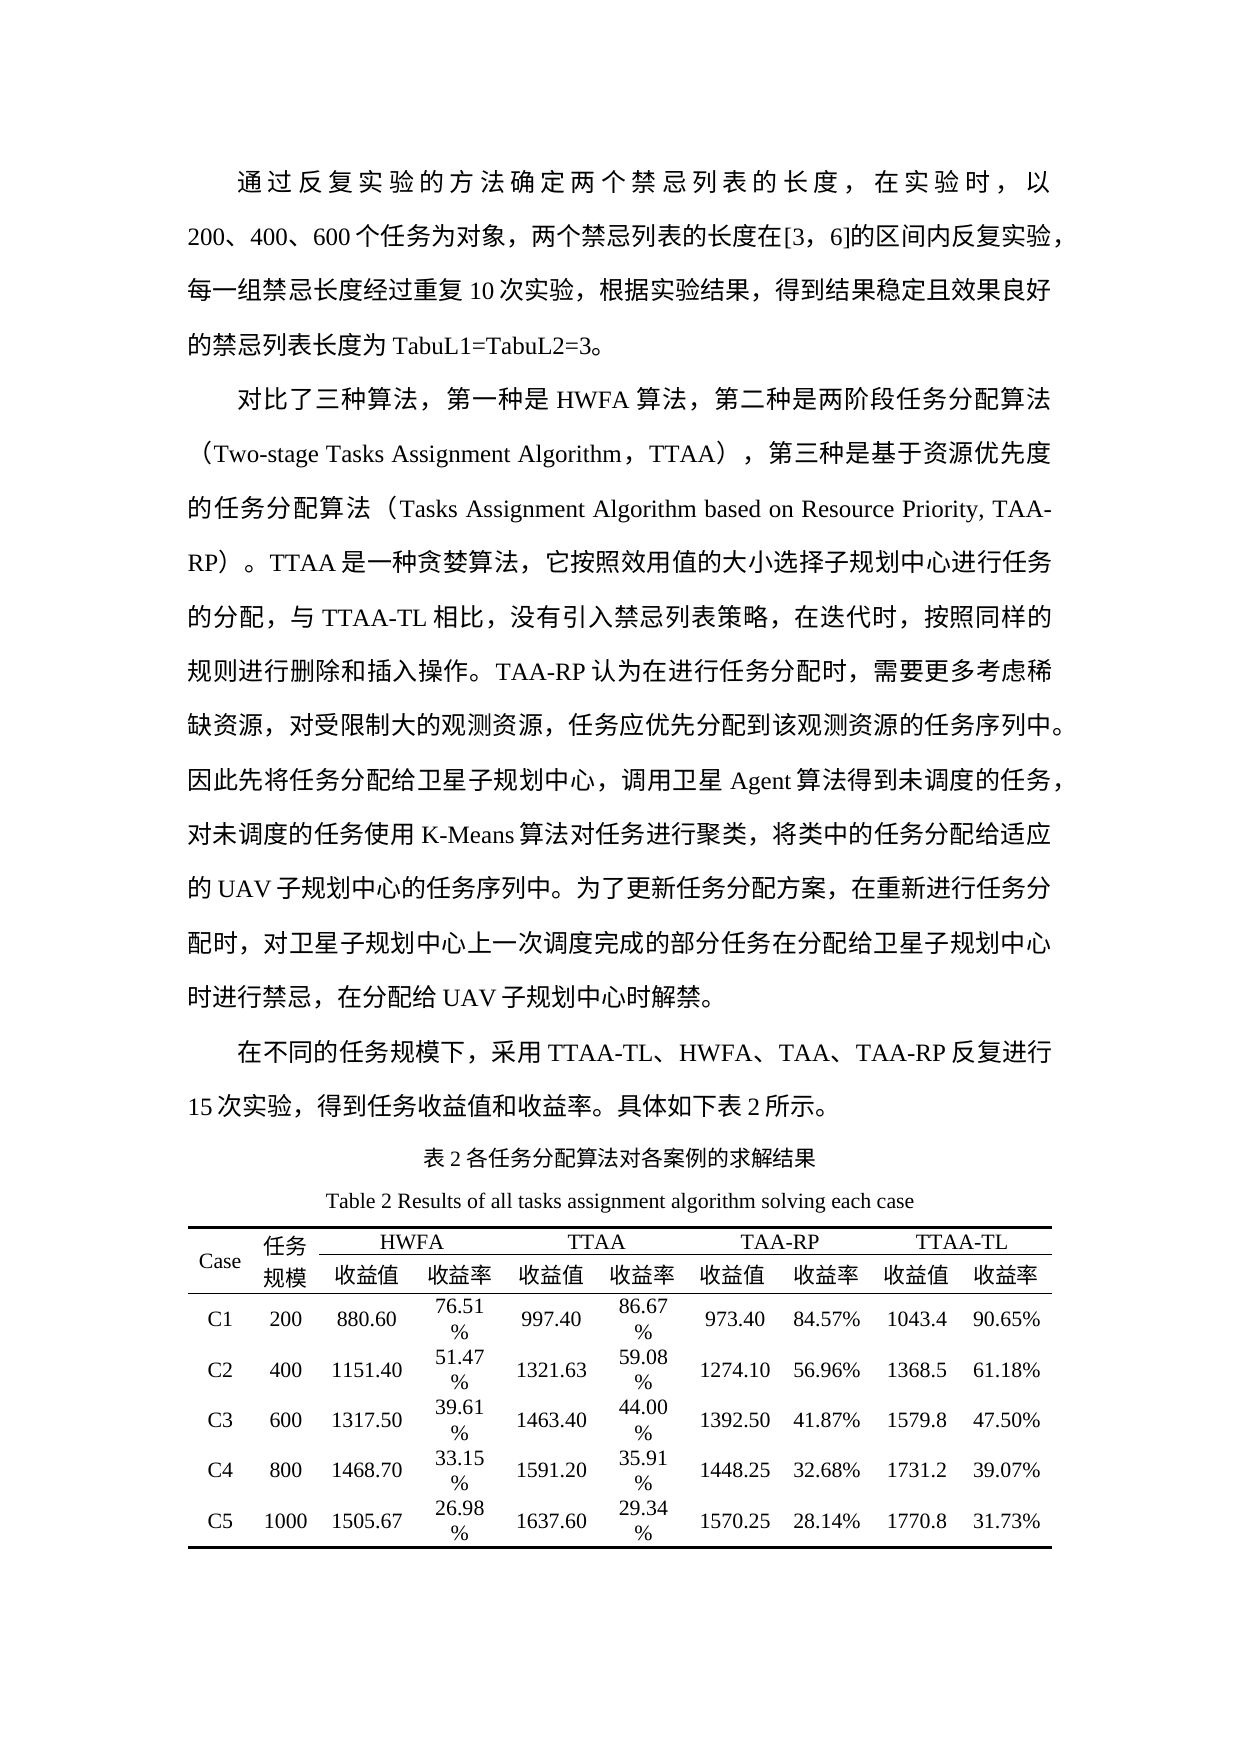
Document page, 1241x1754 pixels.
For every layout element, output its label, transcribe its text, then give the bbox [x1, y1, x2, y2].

text 在不同的任务规模下，采用TTAA-TL、HWFA、TAA、TAA-RP反复进行15次实验，得到任务收益值和收益率。具体如下表2所示。 [187, 1032, 1053, 1123]
table_header HWFA [319, 1229, 504, 1254]
table_cell 32.68% [782, 1445, 872, 1495]
table_cell 1637.60 [505, 1495, 598, 1546]
table_cell 880.60 [319, 1294, 414, 1344]
table_cell C4 [188, 1445, 252, 1495]
table_cell 61.18% [962, 1344, 1052, 1394]
table_cell 1579.8 [872, 1394, 962, 1445]
table_cell 84.57% [782, 1294, 872, 1344]
table_cell 76.51% [415, 1294, 504, 1344]
table_cell 31.73% [962, 1495, 1052, 1546]
table_cell C3 [188, 1394, 252, 1445]
table_header Case [188, 1229, 252, 1292]
table_cell C1 [188, 1294, 252, 1344]
table_cell 1368.5 [872, 1344, 962, 1394]
table_cell 41.87% [782, 1394, 872, 1445]
table_cell C5 [188, 1495, 252, 1546]
table_cell 56.96% [782, 1344, 872, 1394]
text Table 2 Results of all tasks assignment algorithm solving each case [187, 1188, 1053, 1213]
text 表2 各任务分配算法对各案例的求解结果 [187, 1141, 1053, 1172]
table_cell 1468.70 [319, 1445, 414, 1495]
table_cell 39.61% [415, 1394, 504, 1445]
table_cell 47.50% [962, 1394, 1052, 1445]
table_cell 997.40 [505, 1294, 598, 1344]
table_cell 收益率 [962, 1255, 1052, 1292]
table_cell 1392.50 [688, 1394, 782, 1445]
table_cell 1770.8 [872, 1495, 962, 1546]
table_cell 1321.63 [505, 1344, 598, 1394]
table_cell 1151.40 [319, 1344, 414, 1394]
table_cell 800 [253, 1445, 319, 1495]
table_cell 1274.10 [688, 1344, 782, 1394]
table_cell 收益率 [415, 1255, 504, 1292]
table_cell 1317.50 [319, 1394, 414, 1445]
table_cell 1731.2 [872, 1445, 962, 1495]
table_cell 973.40 [688, 1294, 782, 1344]
table_cell 1463.40 [505, 1394, 598, 1445]
table_cell 400 [253, 1344, 319, 1394]
table_cell 收益值 [688, 1255, 782, 1292]
table_cell 200 [253, 1294, 319, 1344]
table_cell 44.00% [598, 1394, 688, 1445]
table_header TTAA [505, 1229, 688, 1254]
table_cell 29.34% [598, 1495, 688, 1546]
table_cell 收益值 [319, 1255, 414, 1292]
table_cell 600 [253, 1394, 319, 1445]
table_cell 51.47% [415, 1344, 504, 1394]
table_header TTAA-TL [872, 1229, 1052, 1254]
table_cell 收益率 [782, 1255, 872, 1292]
table_cell 收益率 [598, 1255, 688, 1292]
table_cell 33.15% [415, 1445, 504, 1495]
table_cell 59.08% [598, 1344, 688, 1394]
table_cell 1570.25 [688, 1495, 782, 1546]
table_cell 39.07% [962, 1445, 1052, 1495]
table_cell 1448.25 [688, 1445, 782, 1495]
table_cell 35.91% [598, 1445, 688, 1495]
table_cell 1591.20 [505, 1445, 598, 1495]
table_cell 1505.67 [319, 1495, 414, 1546]
text 通过反复实验的方法确定两个禁忌列表的长度，在实验时，以200、400、600个任务为对象，两个禁忌列表的长度在[3，6]的区间内反复实验，每一组禁忌长度经过重复10次实验，根据实验结果，得到结果稳定且效果良好的禁忌列表长度为TabuL1=TabuL2=3。 [187, 162, 1053, 361]
table_cell 28.14% [782, 1495, 872, 1546]
table_cell 1043.4 [872, 1294, 962, 1344]
table_cell 90.65% [962, 1294, 1052, 1344]
text 对比了三种算法，第一种是HWFA算法，第二种是两阶段任务分配算法（Two-stage Tasks Assignment Algorithm，TTAA），第三种是基于资源优先度的任务分配算法（Tasks Assignment Algorithm based on Resource Priority, TAA-RP）。TTAA是一种贪婪算法，它按照效用值的大小选择子规划中心进行任务的分配，与TTAA-TL相比，没有引入禁忌列表策略，在迭代时，按照同样的规则进行删除和插入操作。TAA-RP认为在进行任务分配时，需要更多考虑稀缺资源，对受限制大的观测资源，任务应优先分配到该观测资源的任务序列中。因此先将任务分配给卫星子规划中心，调用卫星Agent算法得到未调度的任务，对未调度的任务使用K-Means算法对任务进行聚类，将类中的任务分配给适应的UAV子规划中心的任务序列中。为了更新任务分配方案，在重新进行任务分配时，对卫星子规划中心上一次调度完成的部分任务在分配给卫星子规划中心时进行禁忌，在分配给UAV子规划中心时解禁。 [187, 379, 1053, 1014]
table_cell 收益值 [505, 1255, 598, 1292]
table_cell C2 [188, 1344, 252, 1394]
table_header TAA-RP [688, 1229, 872, 1254]
table_header 任务规模 [253, 1229, 319, 1292]
table_cell 26.98% [415, 1495, 504, 1546]
table_cell 1000 [253, 1495, 319, 1546]
table_cell 收益值 [872, 1255, 962, 1292]
table_cell 86.67% [598, 1294, 688, 1344]
